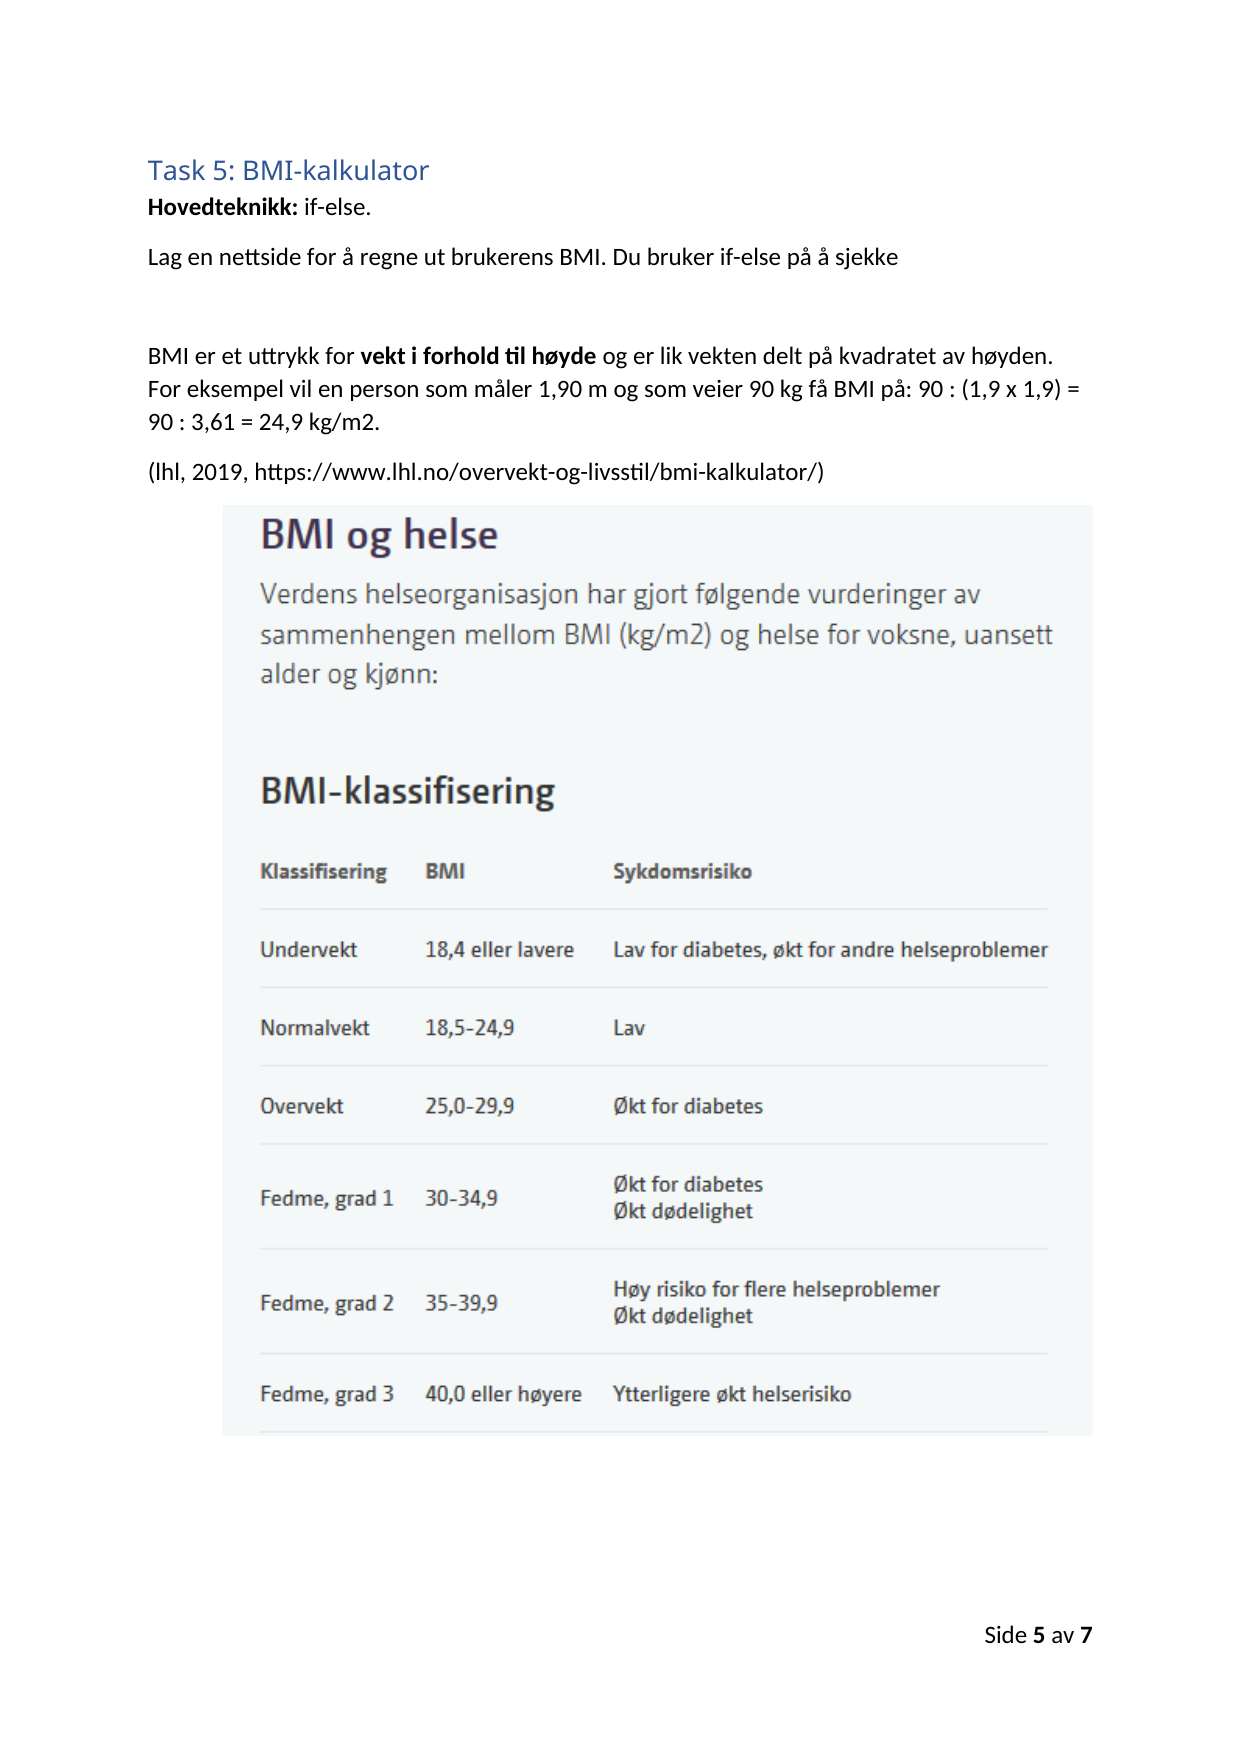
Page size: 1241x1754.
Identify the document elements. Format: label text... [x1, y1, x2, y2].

text BMI er et uttrykk for vekt i forhold til høyde og er lik vekten delt på kvadratet av høyden. For eksempel vil en person som måler 1,90 m og som veier 90 kg få BMI på: 90 : (1,9 x 1,9) = 90 : 3,61 = 24,9 kg/m2. [148, 340, 1093, 437]
text Lag en nettside for å regne ut brukerens BMI. Du bruker if-else på å sjekke [148, 241, 1093, 272]
text Hovedteknikk: if-else. [148, 192, 1093, 222]
subtitle Task 5: BMI-kalkulator [148, 152, 1093, 189]
text (lhl, 2019, https://www.lhl.no/overvekt-og-livsstil/bmi-kalkulator/) [148, 456, 1093, 486]
picture [222, 505, 1093, 1436]
